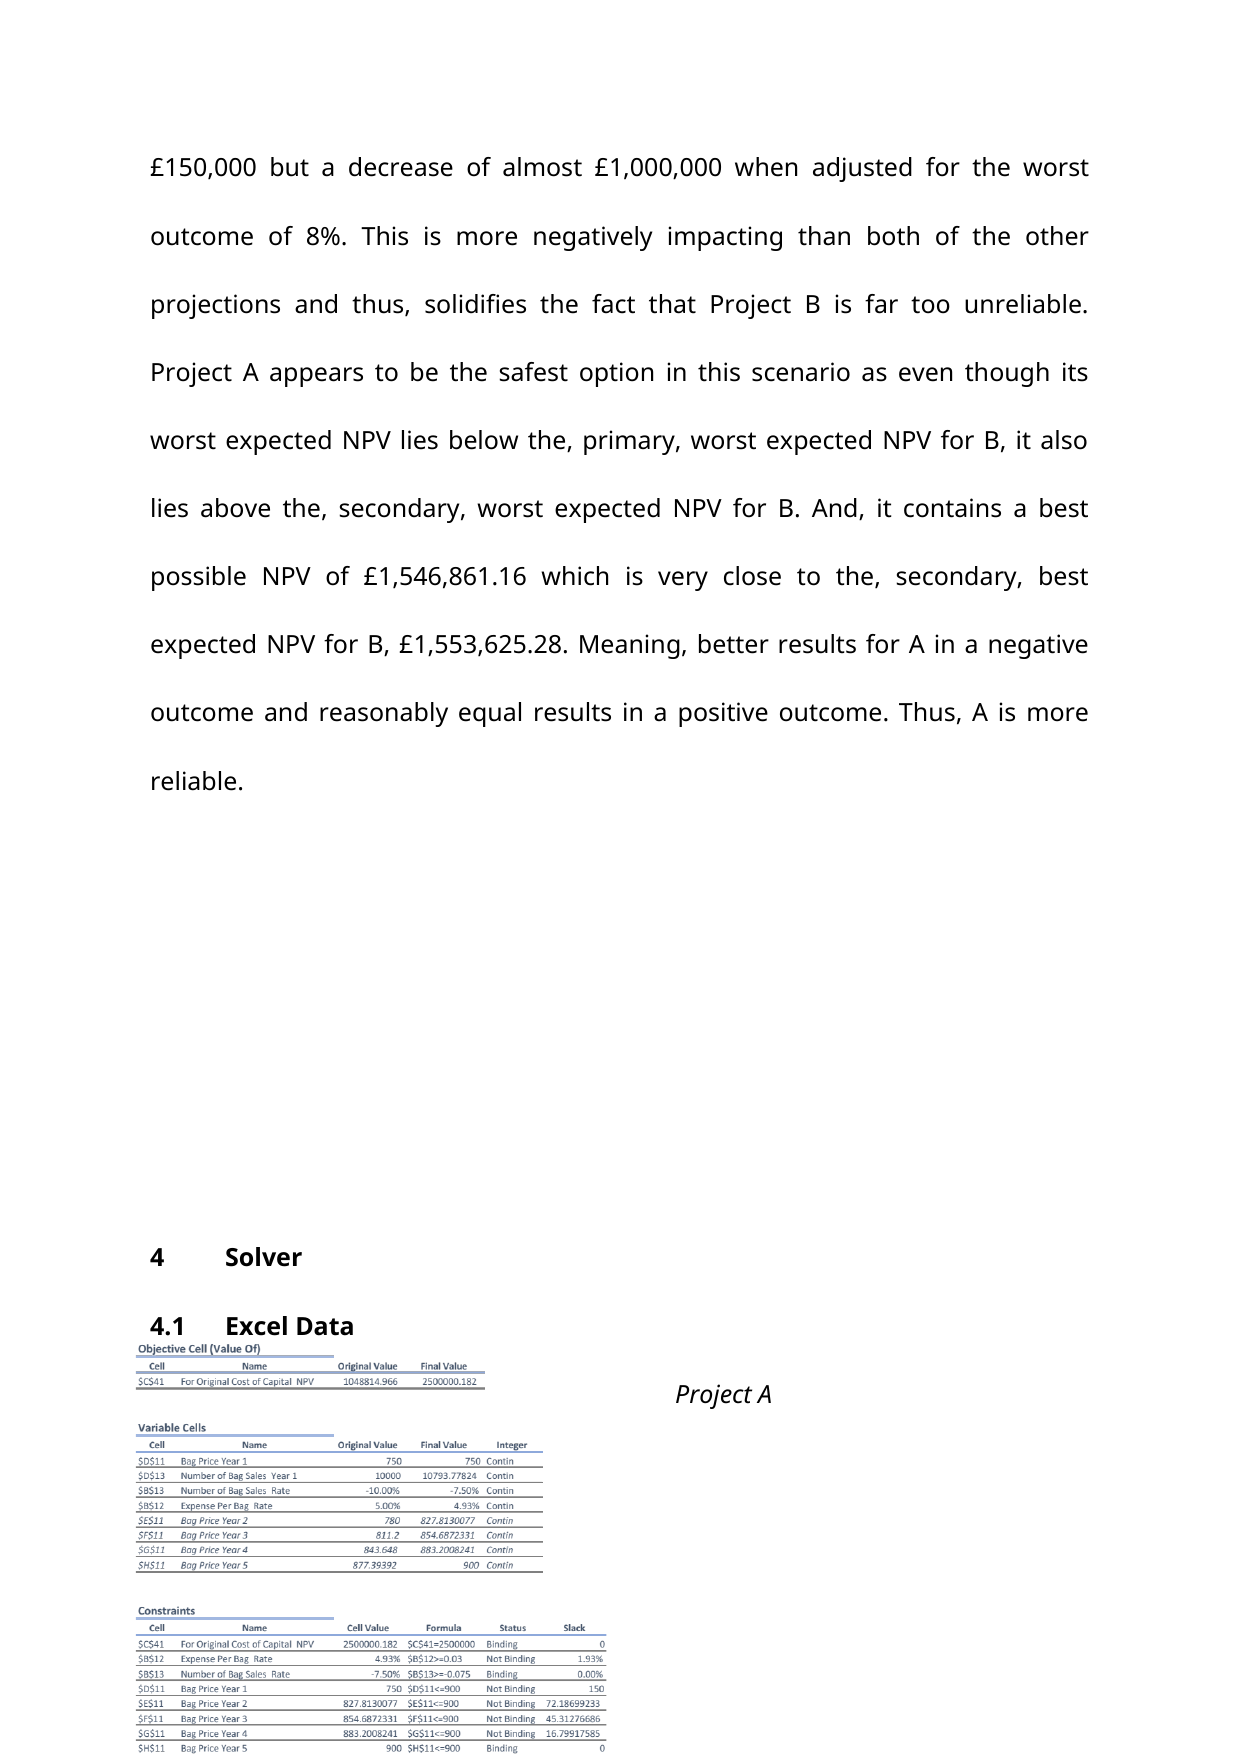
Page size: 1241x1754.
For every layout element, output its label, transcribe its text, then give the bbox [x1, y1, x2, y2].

text 4.1 Excel Data [150, 1308, 1090, 1342]
text Project A [150, 1376, 1090, 1410]
text 4 Solver [150, 1240, 1090, 1274]
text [150, 150, 1090, 797]
